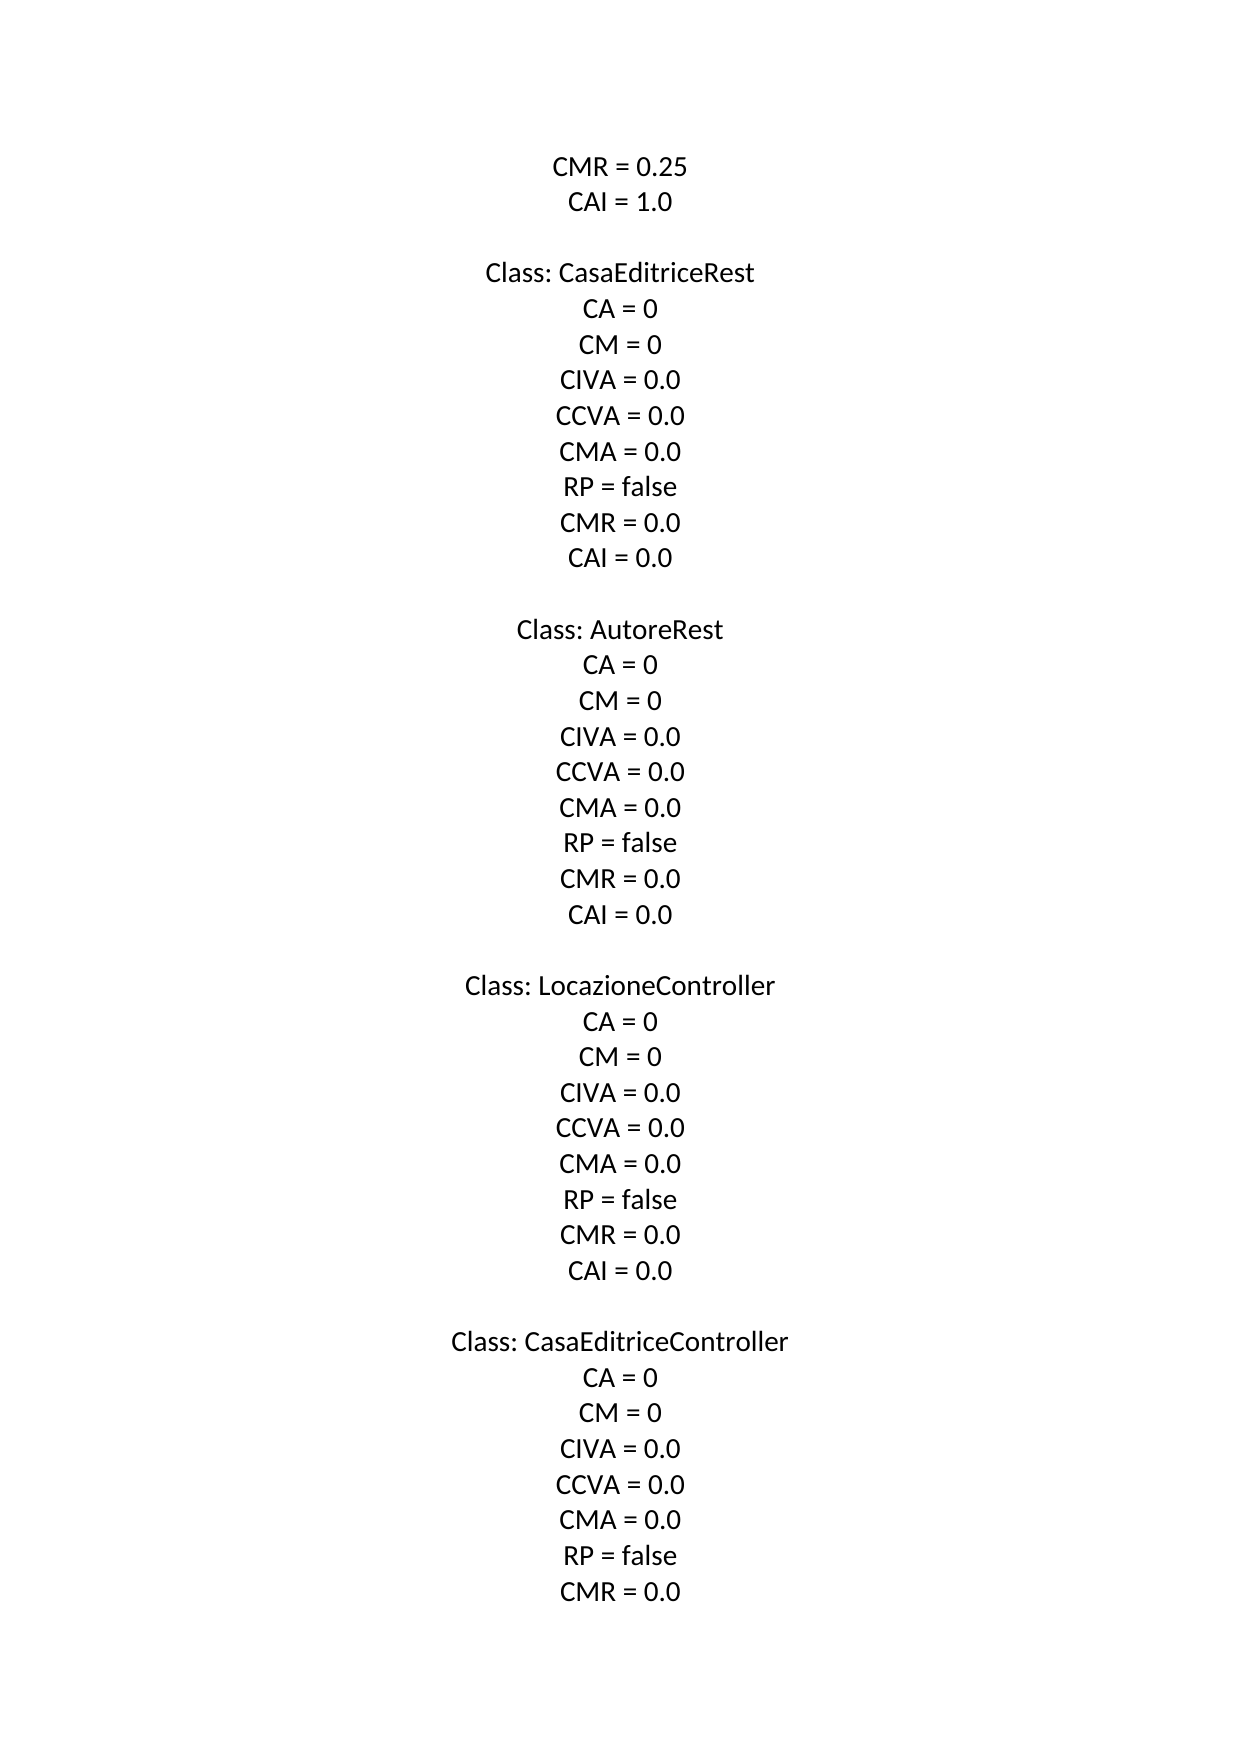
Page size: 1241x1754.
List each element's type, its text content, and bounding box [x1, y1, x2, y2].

text CCVA = 0.0 [118, 1109, 1122, 1145]
text CM = 0 [118, 1038, 1122, 1074]
text CMA = 0.0 [118, 789, 1122, 824]
text RP = false [118, 468, 1122, 504]
text CM = 0 [118, 1394, 1122, 1430]
text CA = 0 [118, 646, 1122, 682]
text CMA = 0.0 [118, 1501, 1122, 1537]
text CIVA = 0.0 [118, 1074, 1122, 1109]
text RP = false [118, 824, 1122, 860]
text RP = false [118, 1181, 1122, 1216]
text Class: CasaEditriceRest [118, 254, 1122, 290]
text CA = 0 [118, 1359, 1122, 1394]
text CAI = 0.0 [118, 539, 1122, 575]
text Class: CasaEditriceController [118, 1323, 1122, 1359]
text CMR = 0.25 [118, 148, 1122, 183]
text CIVA = 0.0 [118, 718, 1122, 753]
text Class: AutoreRest [118, 611, 1122, 646]
text Class: LocazioneController [118, 967, 1122, 1003]
text CIVA = 0.0 [118, 1430, 1122, 1466]
text CCVA = 0.0 [118, 753, 1122, 789]
text CA = 0 [118, 1003, 1122, 1038]
text CA = 0 [118, 290, 1122, 326]
text CAI = 0.0 [118, 896, 1122, 931]
text CMA = 0.0 [118, 433, 1122, 468]
text CCVA = 0.0 [118, 1466, 1122, 1501]
text CCVA = 0.0 [118, 397, 1122, 433]
text CAI = 0.0 [118, 1252, 1122, 1288]
text CMR = 0.0 [118, 1216, 1122, 1252]
text RP = false [118, 1537, 1122, 1573]
text CMR = 0.0 [118, 860, 1122, 896]
text CMA = 0.0 [118, 1145, 1122, 1181]
text CM = 0 [118, 682, 1122, 718]
text CMR = 0.0 [118, 504, 1122, 539]
text CMR = 0.0 [118, 1573, 1122, 1608]
text CIVA = 0.0 [118, 361, 1122, 397]
text CAI = 1.0 [118, 183, 1122, 219]
text CM = 0 [118, 326, 1122, 361]
